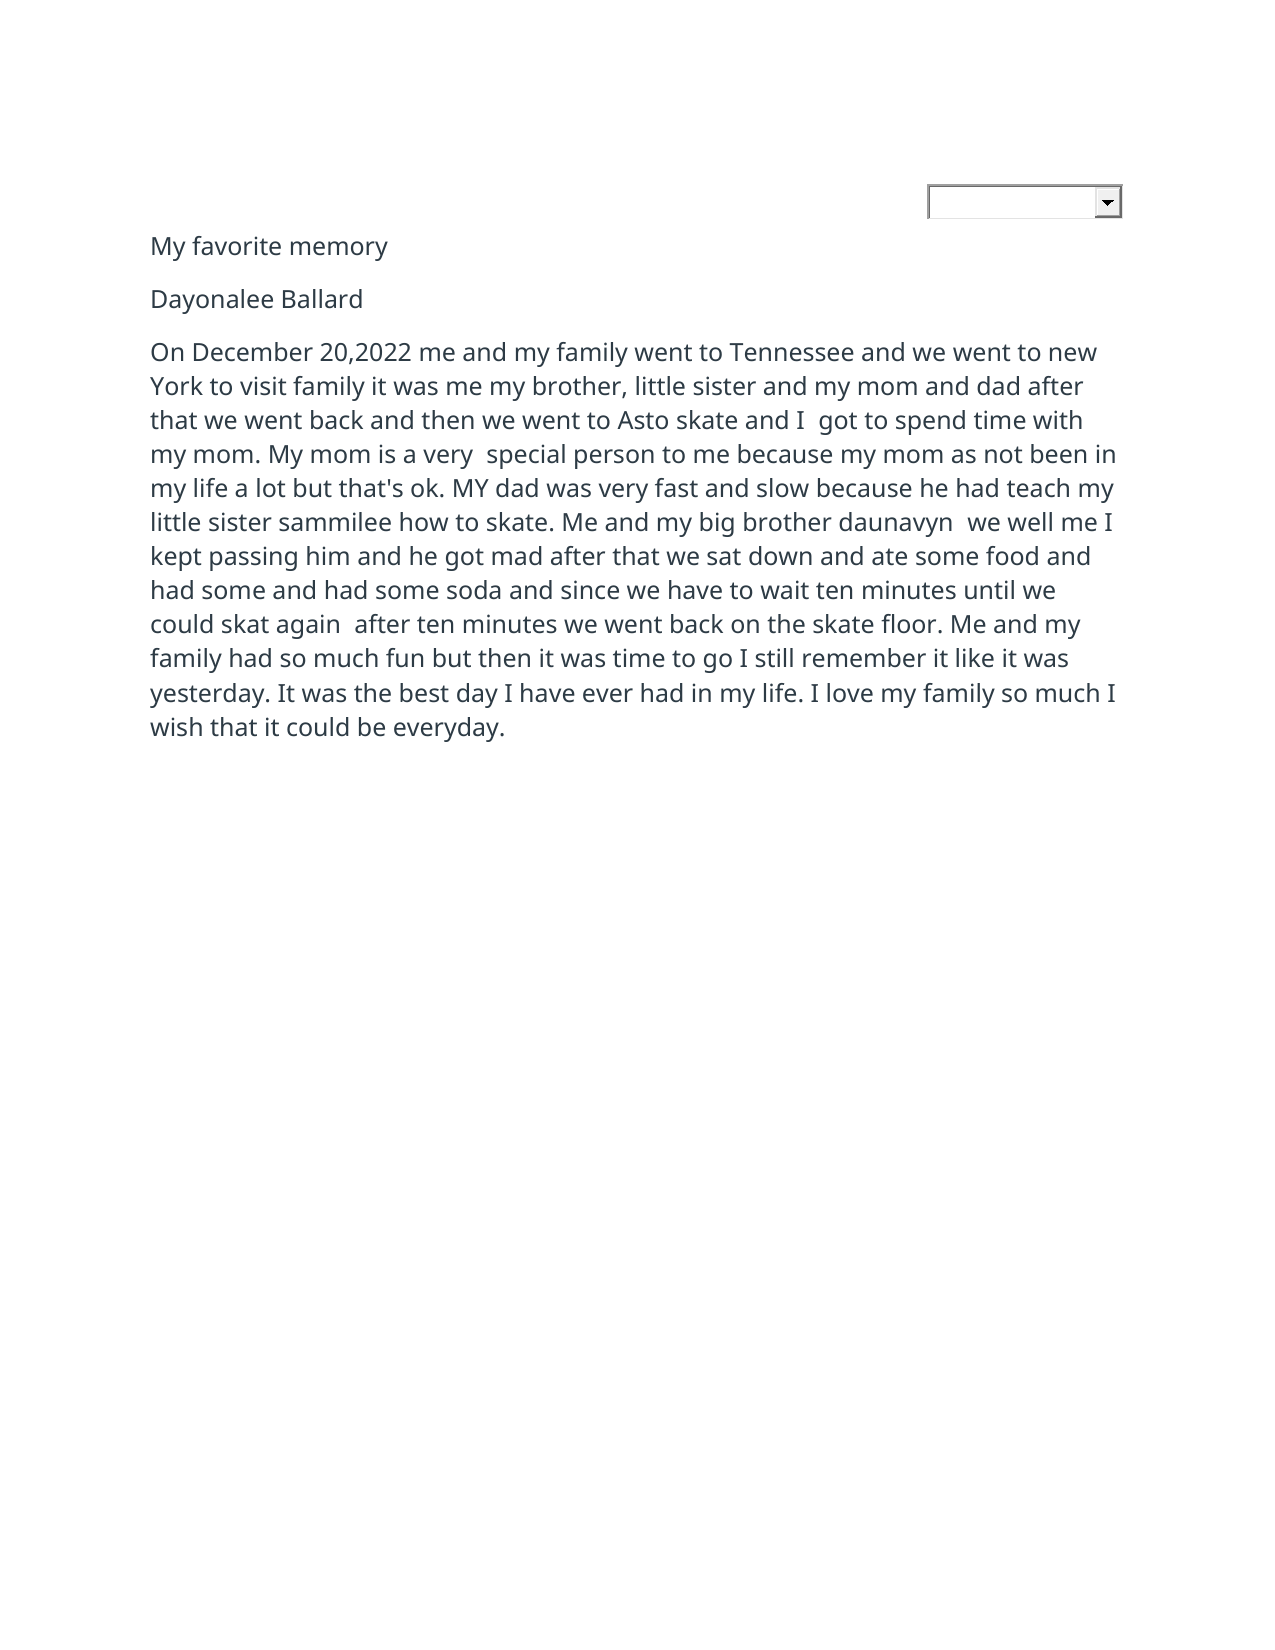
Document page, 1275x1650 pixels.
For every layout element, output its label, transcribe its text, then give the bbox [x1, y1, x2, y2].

text On December 20,2022 me and my family went to Tennessee and we went to new York to visit family it was me my brother, little sister and my mom and dad after that we went back and then we went to Asto skate and I got to spend time with my mom. My mom is a very special person to me because my mom as not been in my life a lot but that's ok. MY dad was very fast and slow because he had teach my little sister sammilee how to skate. Me and my big brother daunavyn we well me I kept passing him and he got mad after that we sat down and ate some food and had some and had some soda and since we have to wait ten minutes until we could skat again after ten minutes we went back on the skate floor. Me and my family had so much fun but then it was time to go I still remember it like it was yesterday. It was the best day I have ever had in my life. I love my family so much I wish that it could be everyday. [150, 334, 1125, 743]
text Dayonalee Ballard [150, 282, 1125, 316]
text My favorite memory [150, 229, 1125, 263]
